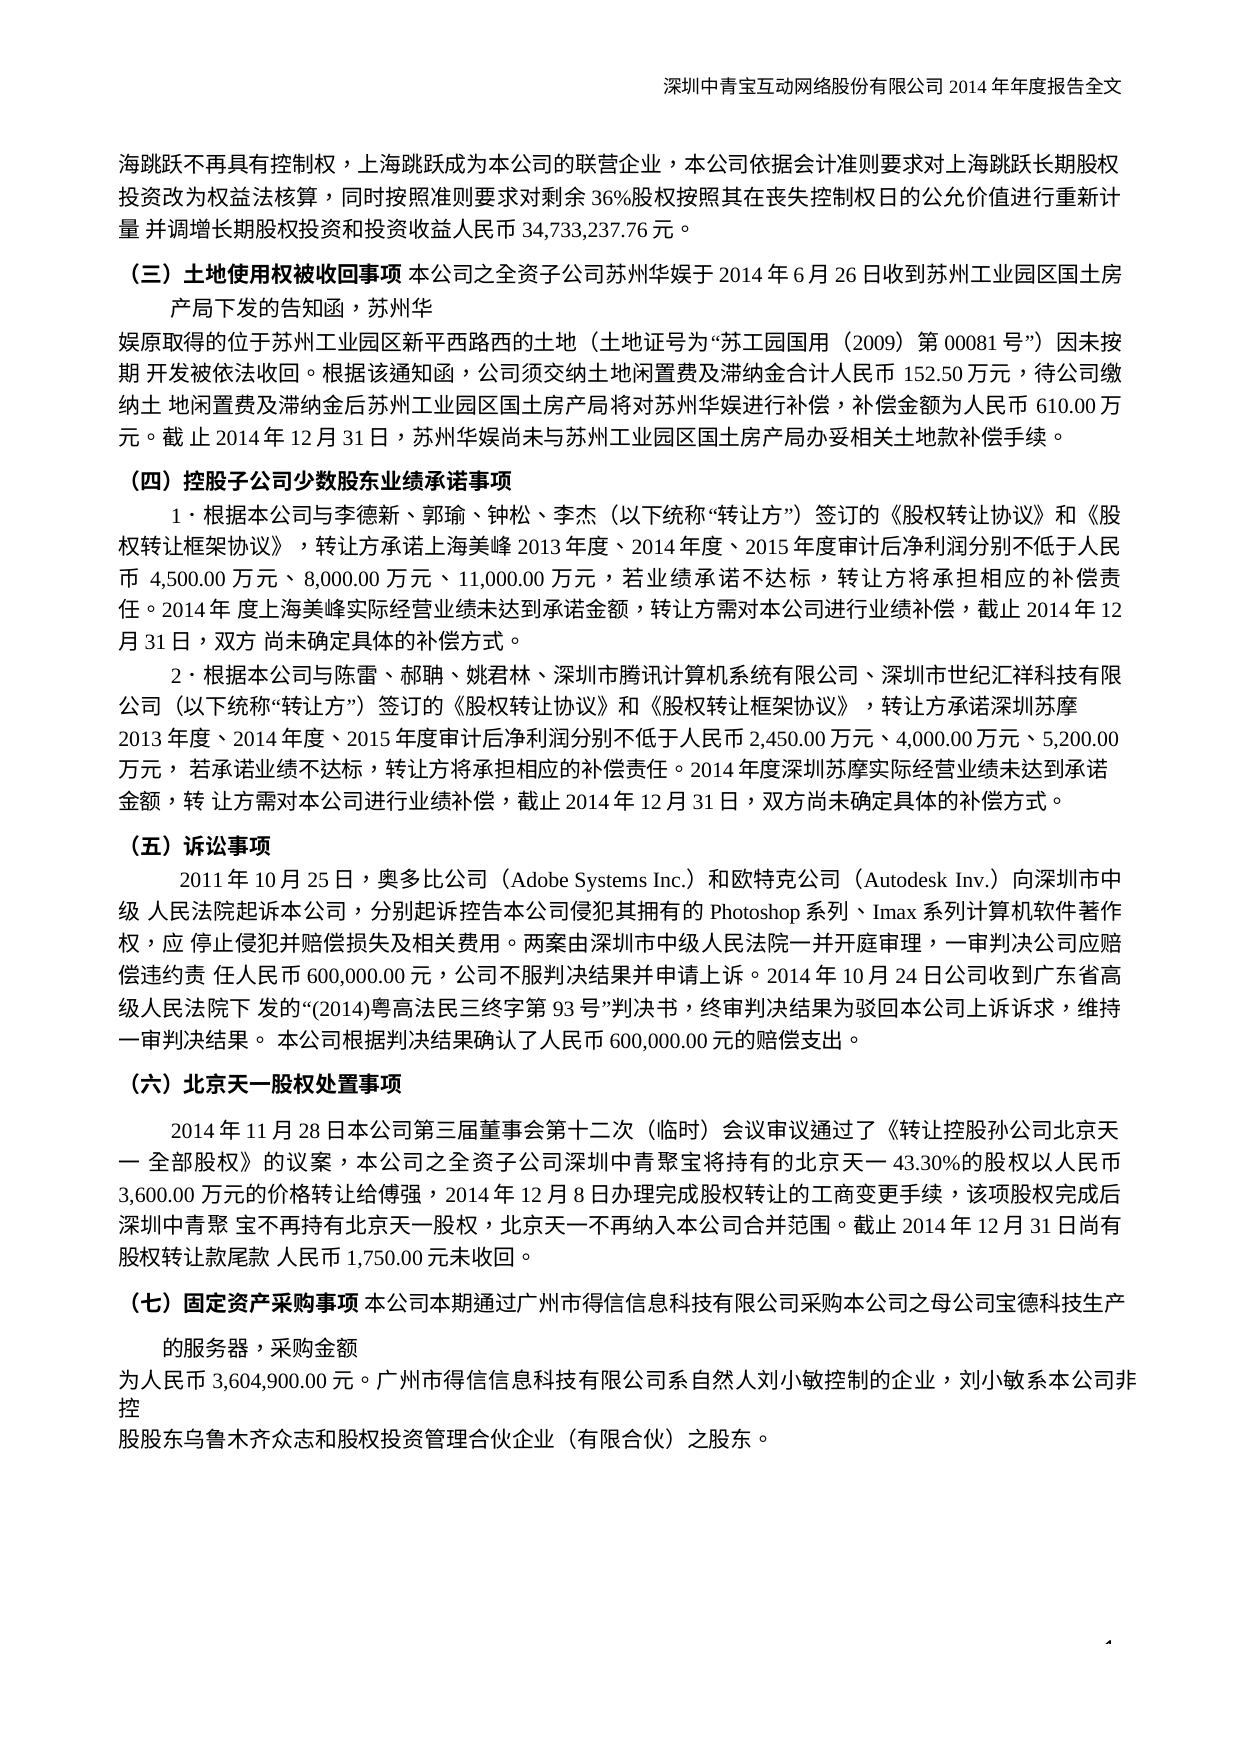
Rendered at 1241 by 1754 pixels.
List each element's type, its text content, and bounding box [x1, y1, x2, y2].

text 2014年11月28日本公司第三届董事会第十二次（临时）会议审议通过了《转让控股孙公司北京天一 全部股权》的议案，本公司之全资子公司深圳中青聚宝将持有的北京天一43.30%的股权以人民币3,600.00 万元的价格转让给傅强，2014年12月8日办理完成股权转让的工商变更手续，该项股权完成后深圳中青聚 宝不再持有北京天一股权，北京天一不再纳入本公司合并范围。截止2014年12月31日尚有股权转让款尾款 人民币1,750.00元未收回。 [118, 1115, 1122, 1271]
text （三）土地使用权被收回事项 本公司之全资子公司苏州华娱于2014年6月26日收到苏州工业园区国土房产局下发的告知函，苏州华 [118, 259, 1124, 323]
text 海跳跃不再具有控制权，上海跳跃成为本公司的联营企业，本公司依据会计准则要求对上海跳跃长期股权 投资改为权益法核算，同时按照准则要求对剩余36%股权按照其在丧失控制权日的公允价值进行重新计量 并调增长期股权投资和投资收益人民币34,733,237.76元。 [118, 149, 1122, 244]
subtitle （六）北京天一股权处置事项 [118, 1069, 1138, 1099]
subtitle （四）控股子公司少数股东业绩承诺事项 [118, 466, 1138, 496]
text 2011年10月25日，奥多比公司（Adobe Systems Inc.）和欧特克公司（Autodesk Inv.）向深圳市中级 人民法院起诉本公司，分别起诉控告本公司侵犯其拥有的Photoshop系列、Imax系列计算机软件著作权，应 停止侵犯并赔偿损失及相关费用。两案由深圳市中级人民法院一并开庭审理，一审判决公司应赔偿违约责 任人民币600,000.00元，公司不服判决结果并申请上诉。2014年10月24日公司收到广东省高级人民法院下 发的“(2014)粤高法民三终字第93号”判决书，终审判决结果为驳回本公司上诉诉求，维持一审判决结果。 本公司根据判决结果确认了人民币600,000.00元的赔偿支出。 [118, 864, 1122, 1054]
text 娱原取得的位于苏州工业园区新平西路西的土地（土地证号为“苏工园国用（2009）第00081号”）因未按期 开发被依法收回。根据该通知函，公司须交纳土地闲置费及滞纳金合计人民币152.50万元，待公司缴纳土 地闲置费及滞纳金后苏州工业园区国土房产局将对苏州华娱进行补偿，补偿金额为人民币610.00万元。截 止2014年12月31日，苏州华娱尚未与苏州工业园区国土房产局办妥相关土地款补偿手续。 [118, 327, 1122, 451]
text 为人民币3,604,900.00元。广州市得信信息科技有限公司系自然人刘小敏控制的企业，刘小敏系本公司非控 [118, 1366, 1138, 1422]
text 1．根据本公司与李德新、郭瑜、钟松、李杰（以下统称“转让方”）签订的《股权转让协议》和《股 权转让框架协议》，转让方承诺上海美峰2013年度、2014年度、2015年度审计后净利润分别不低于人民币 4,500.00万元、8,000.00万元、11,000.00万元，若业绩承诺不达标，转让方将承担相应的补偿责任。2014年 度上海美峰实际经营业绩未达到承诺金额，转让方需对本公司进行业绩补偿，截止2014年12月31日，双方 尚未确定具体的补偿方式。 [118, 500, 1122, 656]
subtitle （五）诉讼事项 [118, 831, 1138, 860]
text 股股东乌鲁木齐众志和股权投资管理合伙企业（有限合伙）之股东。 [118, 1424, 1138, 1454]
text （七）固定资产采购事项 本公司本期通过广州市得信信息科技有限公司采购本公司之母公司宝德科技生产的服务器，采购金额 [118, 1276, 1138, 1366]
text 2．根据本公司与陈雷、郝聃、姚君林、深圳市腾讯计算机系统有限公司、深圳市世纪汇祥科技有限 公司（以下统称“转让方”）签订的《股权转让协议》和《股权转让框架协议》，转让方承诺深圳苏摩2013 年度、2014年度、2015年度审计后净利润分别不低于人民币2,450.00万元、4,000.00万元、5,200.00万元， 若承诺业绩不达标，转让方将承担相应的补偿责任。2014年度深圳苏摩实际经营业绩未达到承诺金额，转 让方需对本公司进行业绩补偿，截止2014年12月31日，双方尚未确定具体的补偿方式。 [118, 660, 1124, 816]
